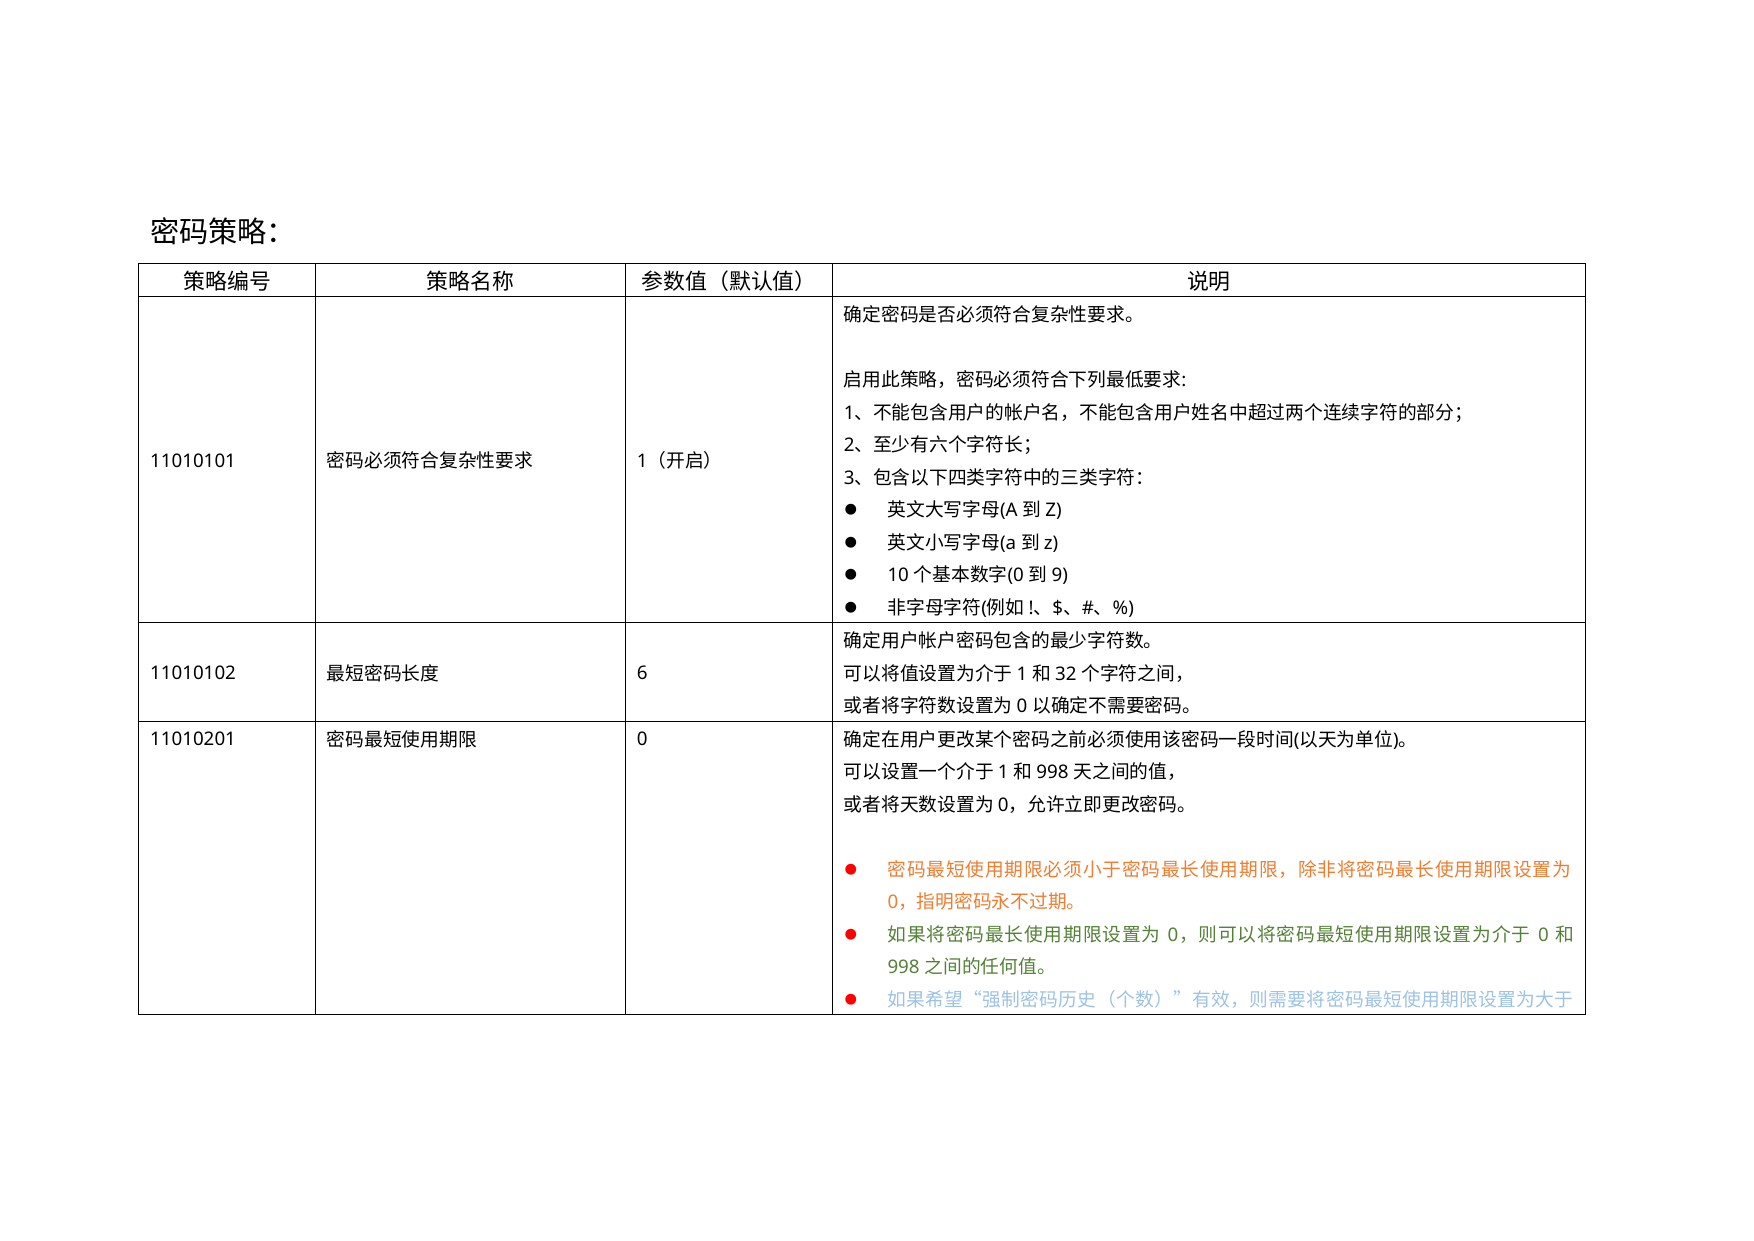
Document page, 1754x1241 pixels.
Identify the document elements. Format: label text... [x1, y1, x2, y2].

table_cell 1（开启） [626, 297, 832, 622]
table_cell 确定密码是否必须符合复杂性要求。 启用此策略，密码必须符合下列最低要求: 1、不能包含用户的帐户名，不能包含用户姓名中超过两个连续字符的部分； 2、至少有六个字符长； 3、包含以下四类字符中的三类字符： 英文大写字母(A 到 Z) 英文小写字母(a 到 z) 10 个基本数字(0 到 9) 非字母字符(例如 !、$、#、%) [833, 297, 1585, 622]
table_cell 11010102 [139, 623, 315, 721]
table_cell 11010101 [139, 297, 315, 622]
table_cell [833, 722, 1585, 1014]
table_header 策略名称 [316, 264, 625, 296]
table_header 策略编号 [139, 264, 315, 296]
table_cell 密码必须符合复杂性要求 [316, 297, 625, 622]
table_header 参数值（默认值） [626, 264, 832, 296]
table_cell 密码最短使用期限 [316, 722, 625, 1014]
table_cell 最短密码长度 [316, 623, 625, 721]
table_cell 6 [626, 623, 832, 721]
table_cell 确定用户帐户密码包含的最少字符数。 可以将值设置为介于 1 和 32 个字符之间， 或者将字符数设置为 0 以确定不需要密码。 [833, 623, 1585, 721]
table_header 说明 [833, 264, 1585, 296]
table_cell 11010201 [139, 722, 315, 1014]
text 密码策略： [150, 198, 1604, 263]
table_cell 0 [626, 722, 832, 1014]
